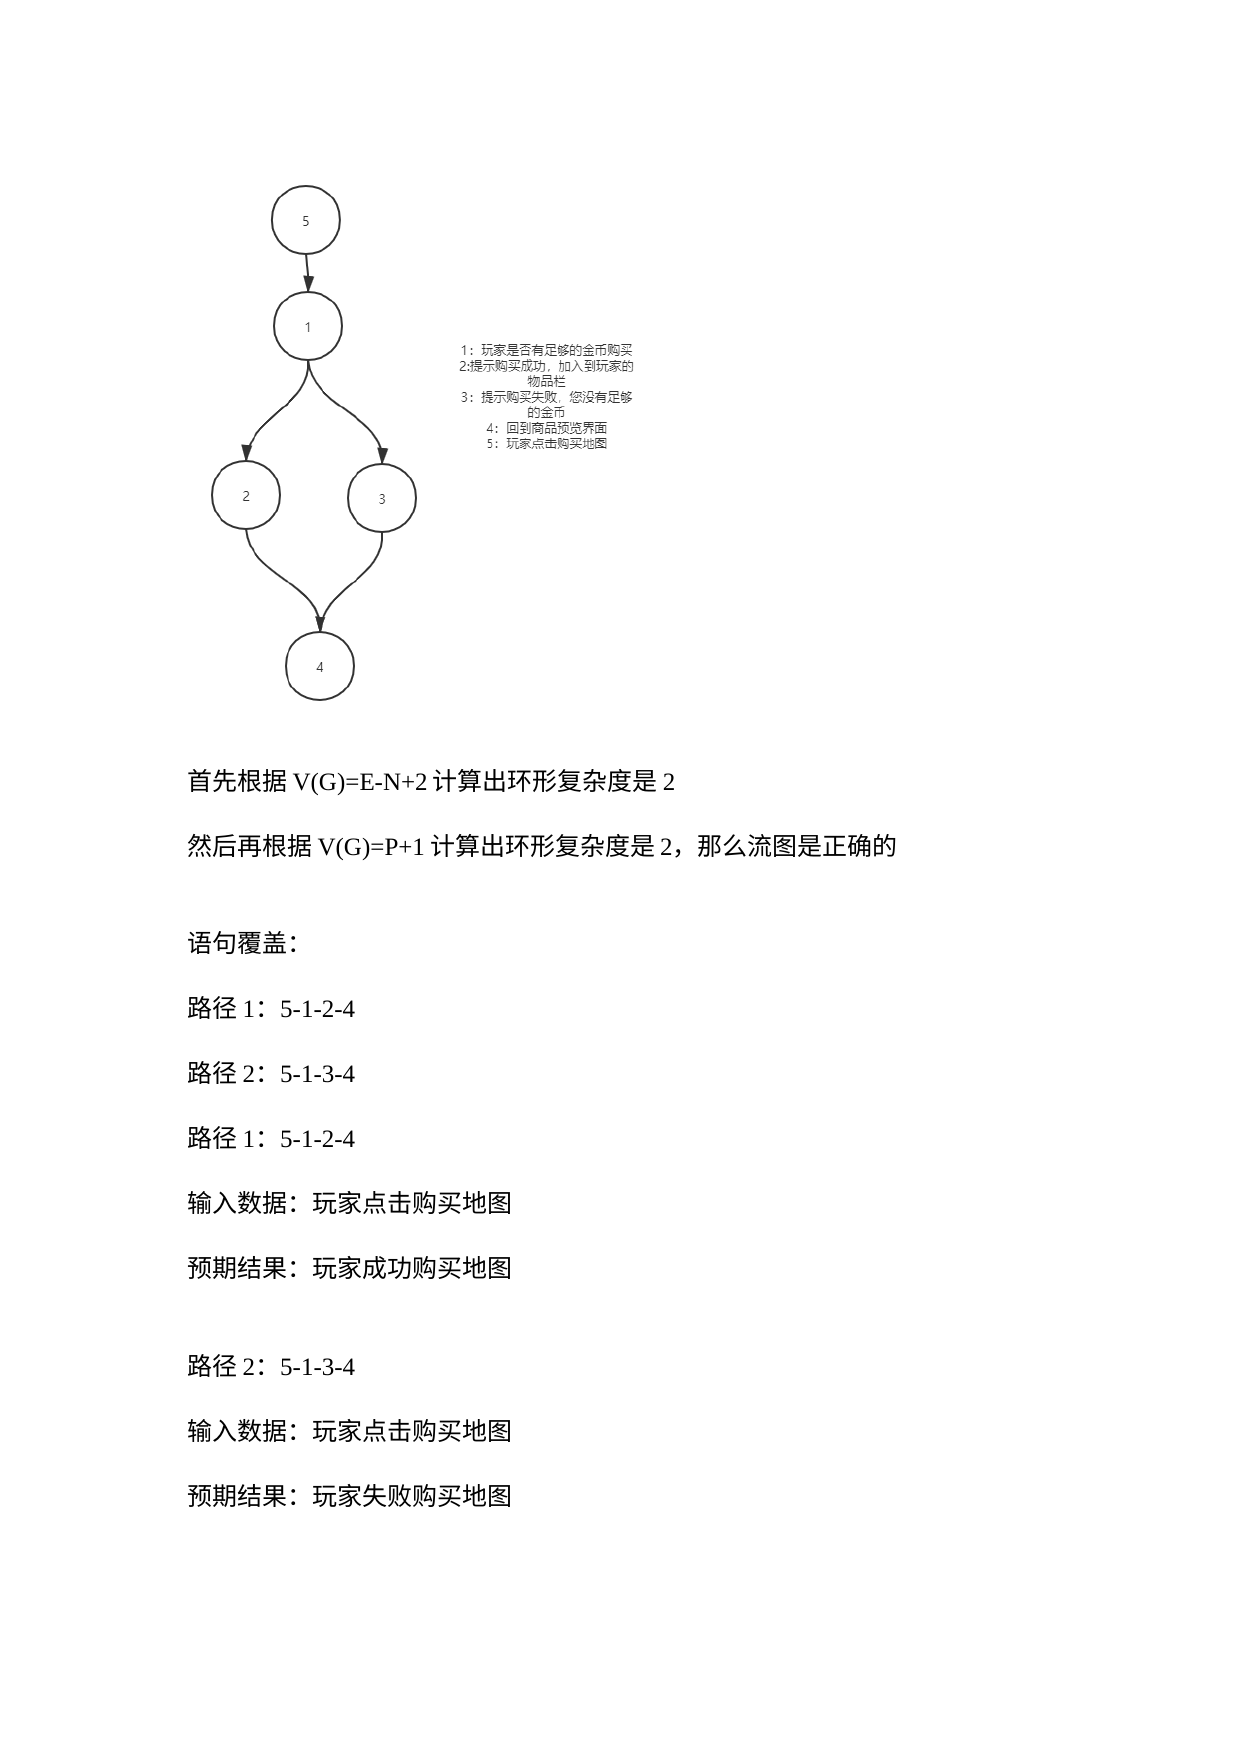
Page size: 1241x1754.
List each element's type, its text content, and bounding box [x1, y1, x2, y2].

text 路径2：5-1-3-4 [187, 1039, 1053, 1104]
text 首先根据V(G)=E-N+2计算出环形复杂度是2 [187, 747, 1053, 812]
text 预期结果：玩家失败购买地图 [187, 1462, 1053, 1527]
text 输入数据：玩家点击购买地图 [187, 1169, 1053, 1234]
text 然后再根据V(G)=P+1计算出环形复杂度是2，那么流图是正确的 [187, 812, 1053, 877]
picture [187, 162, 661, 723]
text 预期结果：玩家成功购买地图 [187, 1234, 1053, 1299]
text 路径2：5-1-3-4 [187, 1332, 1053, 1397]
text 输入数据：玩家点击购买地图 [187, 1397, 1053, 1462]
text 语句覆盖： [187, 909, 1053, 974]
text 路径1：5-1-2-4 [187, 974, 1053, 1039]
text 路径1：5-1-2-4 [187, 1104, 1053, 1169]
